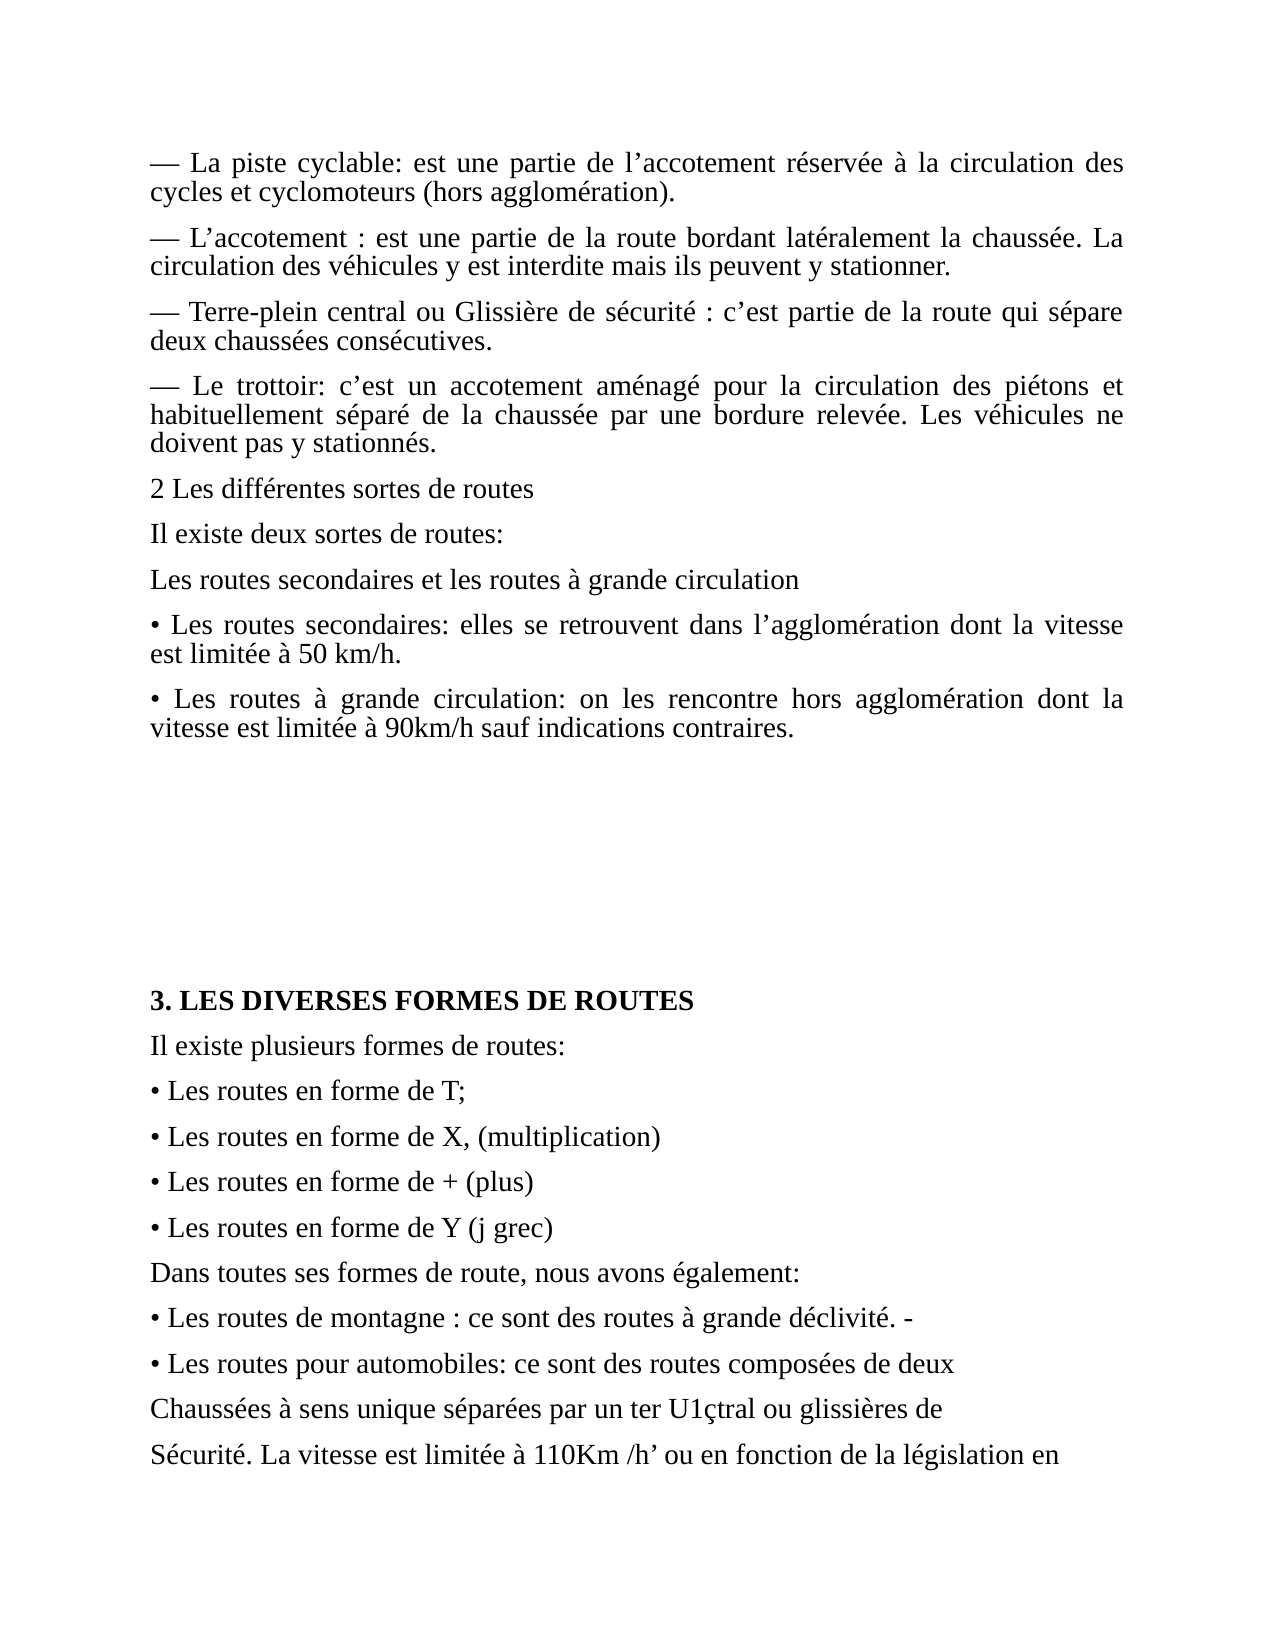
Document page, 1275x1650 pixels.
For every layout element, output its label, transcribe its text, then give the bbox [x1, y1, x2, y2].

text Dans toutes ses formes de route, nous avons également: [150, 1259, 1125, 1288]
text • Les routes à grande circulation: on les rencontre hors agglomération dont la vitesse est limitée à 90km/h sauf indications contraires. [150, 686, 1125, 743]
text • Les routes en forme de X, (multiplication) [150, 1123, 1125, 1152]
text — Terre-plein central ou Glissière de sécurité : c’est partie de la route qui sépare deux chaussées consécutives. [150, 298, 1125, 356]
text — La piste cyclable: est une partie de l’accotement réservée à la circulation des cycles et cyclomoteurs (hors agglomération). [150, 150, 1125, 207]
text 3. LES DIVERSES FORMES DE ROUTES [150, 987, 1125, 1016]
text — Le trottoir: c’est un accotement aménagé pour la circulation des piétons et habituellement séparé de la chaussée par une bordure relevée. Les véhicules ne doivent pas y stationnés. [150, 372, 1125, 459]
text Chaussées à sens unique séparées par un ter U1çtral ou glissières de [150, 1396, 1125, 1424]
text • Les routes en forme de + (plus) [150, 1169, 1125, 1197]
text — L’accotement : est une partie de la route bordant latéralement la chaussée. La circulation des véhicules y est interdite mais ils peuvent y stationner. [150, 224, 1125, 282]
text Il existe plusieurs formes de routes: [150, 1032, 1125, 1061]
text • Les routes en forme de Y (j grec) [150, 1214, 1125, 1243]
text • Les routes secondaires: elles se retrouvent dans l’agglomération dont la vitesse est limitée à 50 km/h. [150, 612, 1125, 669]
text 2 Les différentes sortes de routes [150, 475, 1125, 504]
text • Les routes en forme de T; [150, 1078, 1125, 1107]
text • Les routes de montagne : ce sont des routes à grande déclivité. - [150, 1305, 1125, 1334]
text Sécurité. La vitesse est limitée à 110Km /h’ ou en fonction de la législation en [150, 1441, 1125, 1470]
text Il existe deux sortes de routes: [150, 521, 1125, 549]
text Les routes secondaires et les routes à grande circulation [150, 566, 1125, 595]
text • Les routes pour automobiles: ce sont des routes composées de deux [150, 1350, 1125, 1379]
